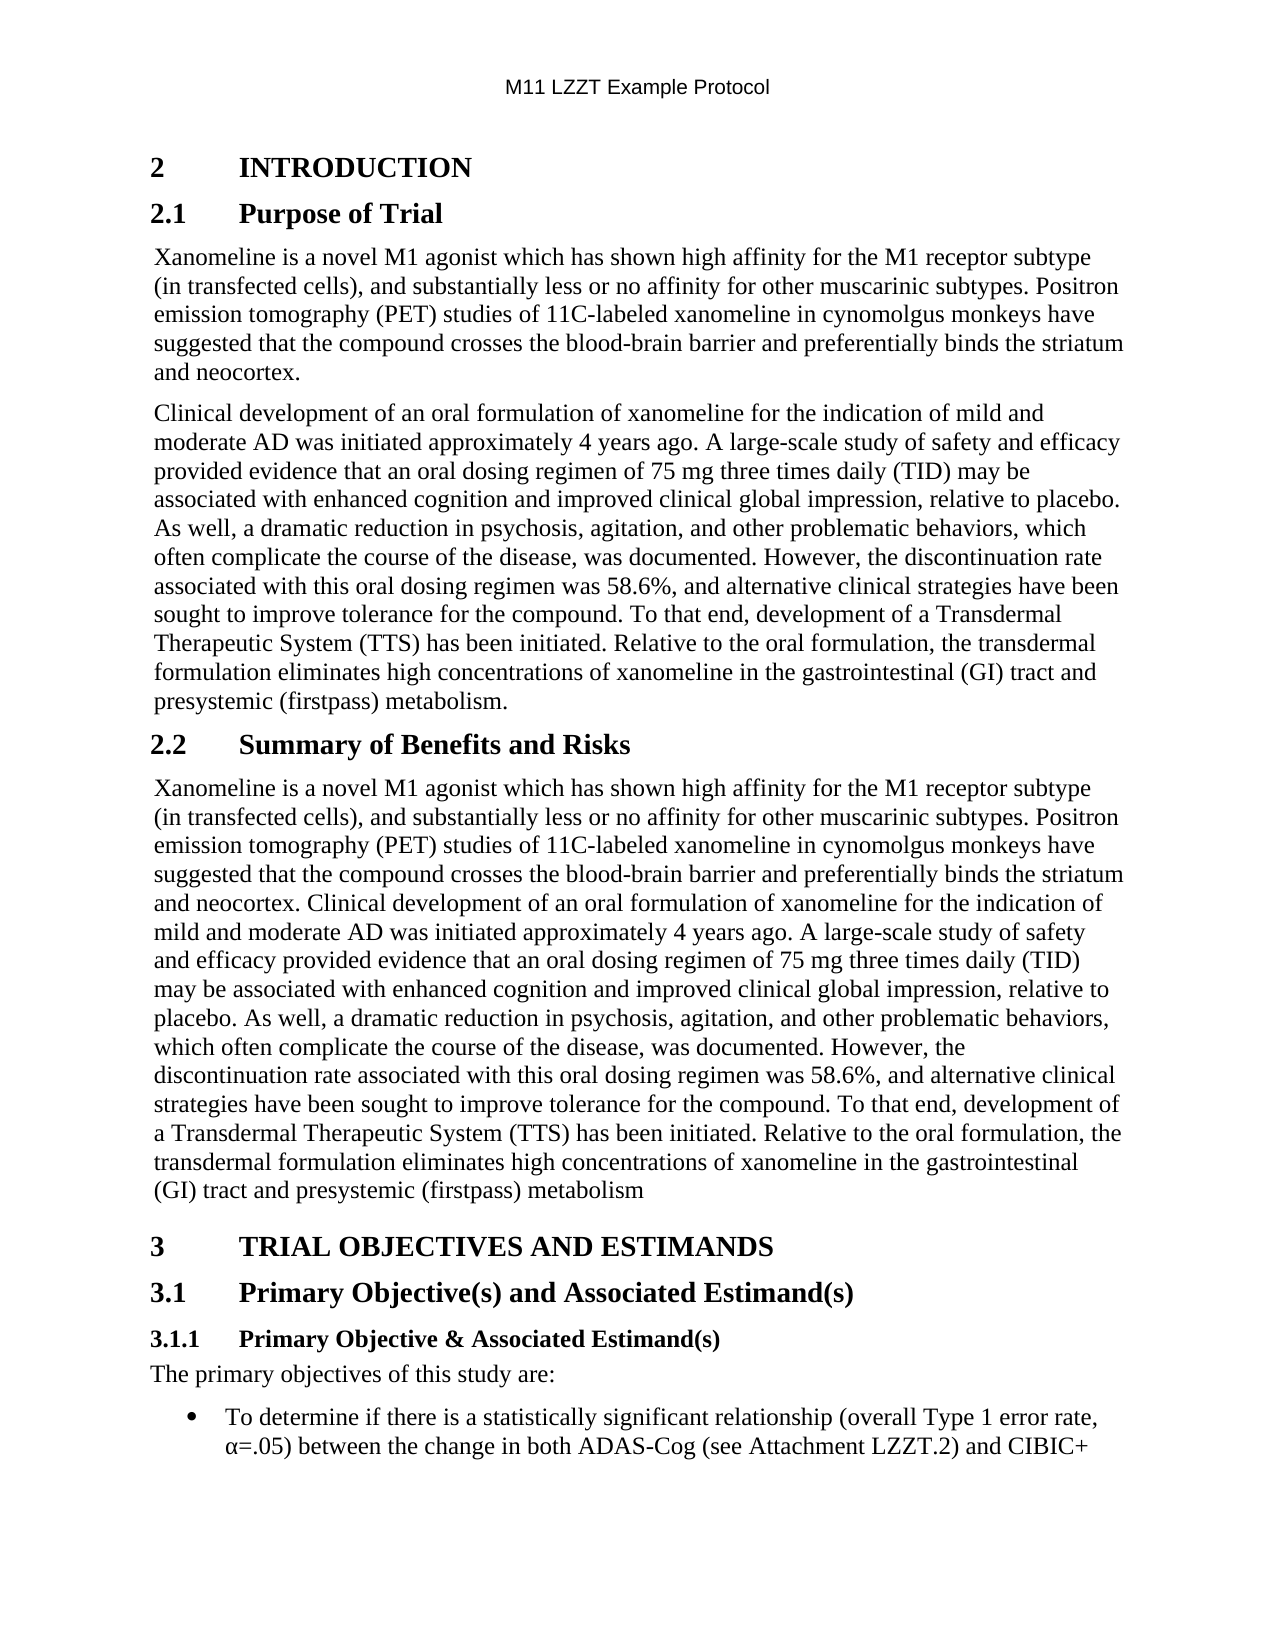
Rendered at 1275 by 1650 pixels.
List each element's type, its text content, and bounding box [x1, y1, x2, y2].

subtitle Purpose of Trial [150, 196, 1125, 229]
text Xanomeline is a novel M1 agonist which has shown high affinity for the M1 receptor subtype (in transfected cells), and substantially less or no affinity for other muscarinic subtypes. Positron emission tomography (PET) studies of 11C-labeled xanomeline in cynomolgus monkeys have suggested that the compound crosses the blood-brain barrier and preferentially binds the striatum and neocortex. [153, 242, 1125, 386]
text Xanomeline is a novel M1 agonist which has shown high affinity for the M1 receptor subtype (in transfected cells), and substantially less or no affinity for other muscarinic subtypes. Positron emission tomography (PET) studies of 11C-labeled xanomeline in cynomolgus monkeys have suggested that the compound crosses the blood-brain barrier and preferentially binds the striatum and neocortex. Clinical development of an oral formulation of xanomeline for the indication of mild and moderate AD was initiated approximately 4 years ago. A large-scale study of safety and efficacy provided evidence that an oral dosing regimen of 75 mg three times daily (TID) may be associated with enhanced cognition and improved clinical global impression, relative to placebo. As well, a dramatic reduction in psychosis, agitation, and other problematic behaviors, which often complicate the course of the disease, was documented. However, the discontinuation rate associated with this oral dosing regimen was 58.6%, and alternative clinical strategies have been sought to improve tolerance for the compound. To that end, development of a Transdermal Therapeutic System (TTS) has been initiated. Relative to the oral formulation, the transdermal formulation eliminates high concentrations of xanomeline in the gastrointestinal (GI) tract and presystemic (firstpass) metabolism [153, 773, 1125, 1204]
subtitle Introduction [150, 150, 1125, 183]
text Clinical development of an oral formulation of xanomeline for the indication of mild and moderate AD was initiated approximately 4 years ago. A large-scale study of safety and efficacy provided evidence that an oral dosing regimen of 75 mg three times daily (TID) may be associated with enhanced cognition and improved clinical global impression, relative to placebo. As well, a dramatic reduction in psychosis, agitation, and other problematic behaviors, which often complicate the course of the disease, was documented. However, the discontinuation rate associated with this oral dosing regimen was 58.6%, and alternative clinical strategies have been sought to improve tolerance for the compound. To that end, development of a Transdermal Therapeutic System (TTS) has been initiated. Relative to the oral formulation, the transdermal formulation eliminates high concentrations of xanomeline in the gastrointestinal (GI) tract and presystemic (firstpass) metabolism. [153, 398, 1125, 714]
subtitle Trial Objectives and Estimands [150, 1229, 1125, 1263]
subtitle Primary Objective & Associated Estimand(s) [150, 1321, 1125, 1353]
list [187, 1402, 1125, 1460]
subtitle Summary of Benefits and Risks [150, 727, 1125, 761]
text The primary objectives of this study are: [150, 1359, 1125, 1388]
subtitle Primary Objective(s) and Associated Estimand(s) [150, 1275, 1125, 1309]
